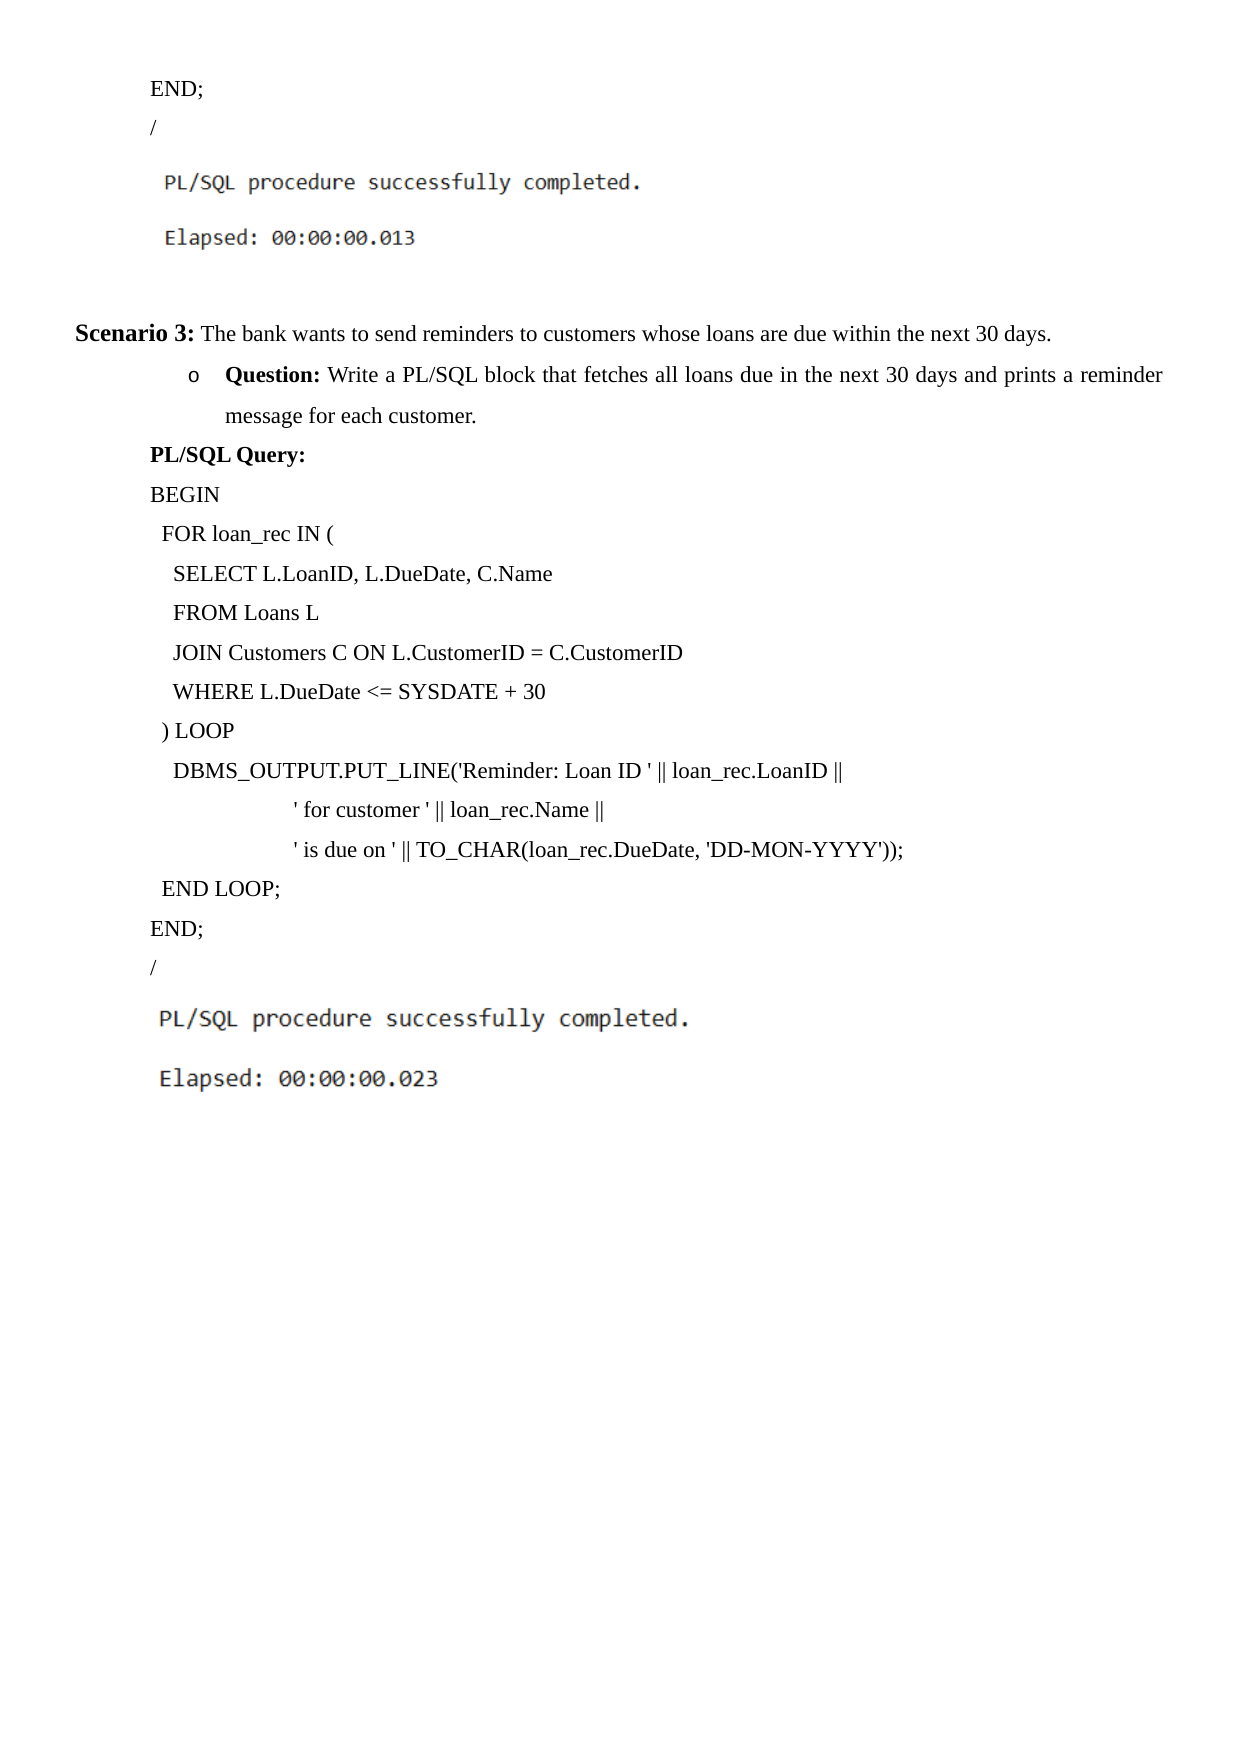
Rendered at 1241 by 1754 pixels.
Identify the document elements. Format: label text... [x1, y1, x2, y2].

text Scenario 3: The bank wants to send reminders to customers whose loans are due within the next 30 days. [75, 318, 1165, 347]
list Question: Write a PL/SQL block that fetches all loans due in the next 30 days and prints a reminder message for each customer. [187, 361, 1165, 428]
list / [150, 114, 1165, 141]
text PL/SQL Query: [150, 441, 1165, 467]
picture [150, 153, 673, 265]
text BEGIN [150, 481, 1165, 507]
text FOR loan_rec IN ( [150, 520, 1165, 546]
text SELECT L.LoanID, L.DueDate, C.Name [150, 559, 1165, 586]
text JOIN Customers C ON L.CustomerID = C.CustomerID [150, 638, 1165, 665]
text END LOOP; [150, 875, 1165, 902]
list END; [150, 75, 1165, 101]
picture [150, 993, 702, 1099]
text ' is due on ' || TO_CHAR(loan_rec.DueDate, 'DD-MON-YYYY')); [150, 836, 1165, 862]
text / [150, 954, 1165, 981]
text DBMS_OUTPUT.PUT_LINE('Reminder: Loan ID ' || loan_rec.LoanID || [150, 757, 1165, 783]
text WHERE L.DueDate <= SYSDATE + 30 [150, 678, 1165, 704]
text ' for customer ' || loan_rec.Name || [150, 796, 1165, 823]
text END; [150, 915, 1165, 941]
text ) LOOP [150, 717, 1165, 744]
text FROM Loans L [150, 599, 1165, 625]
